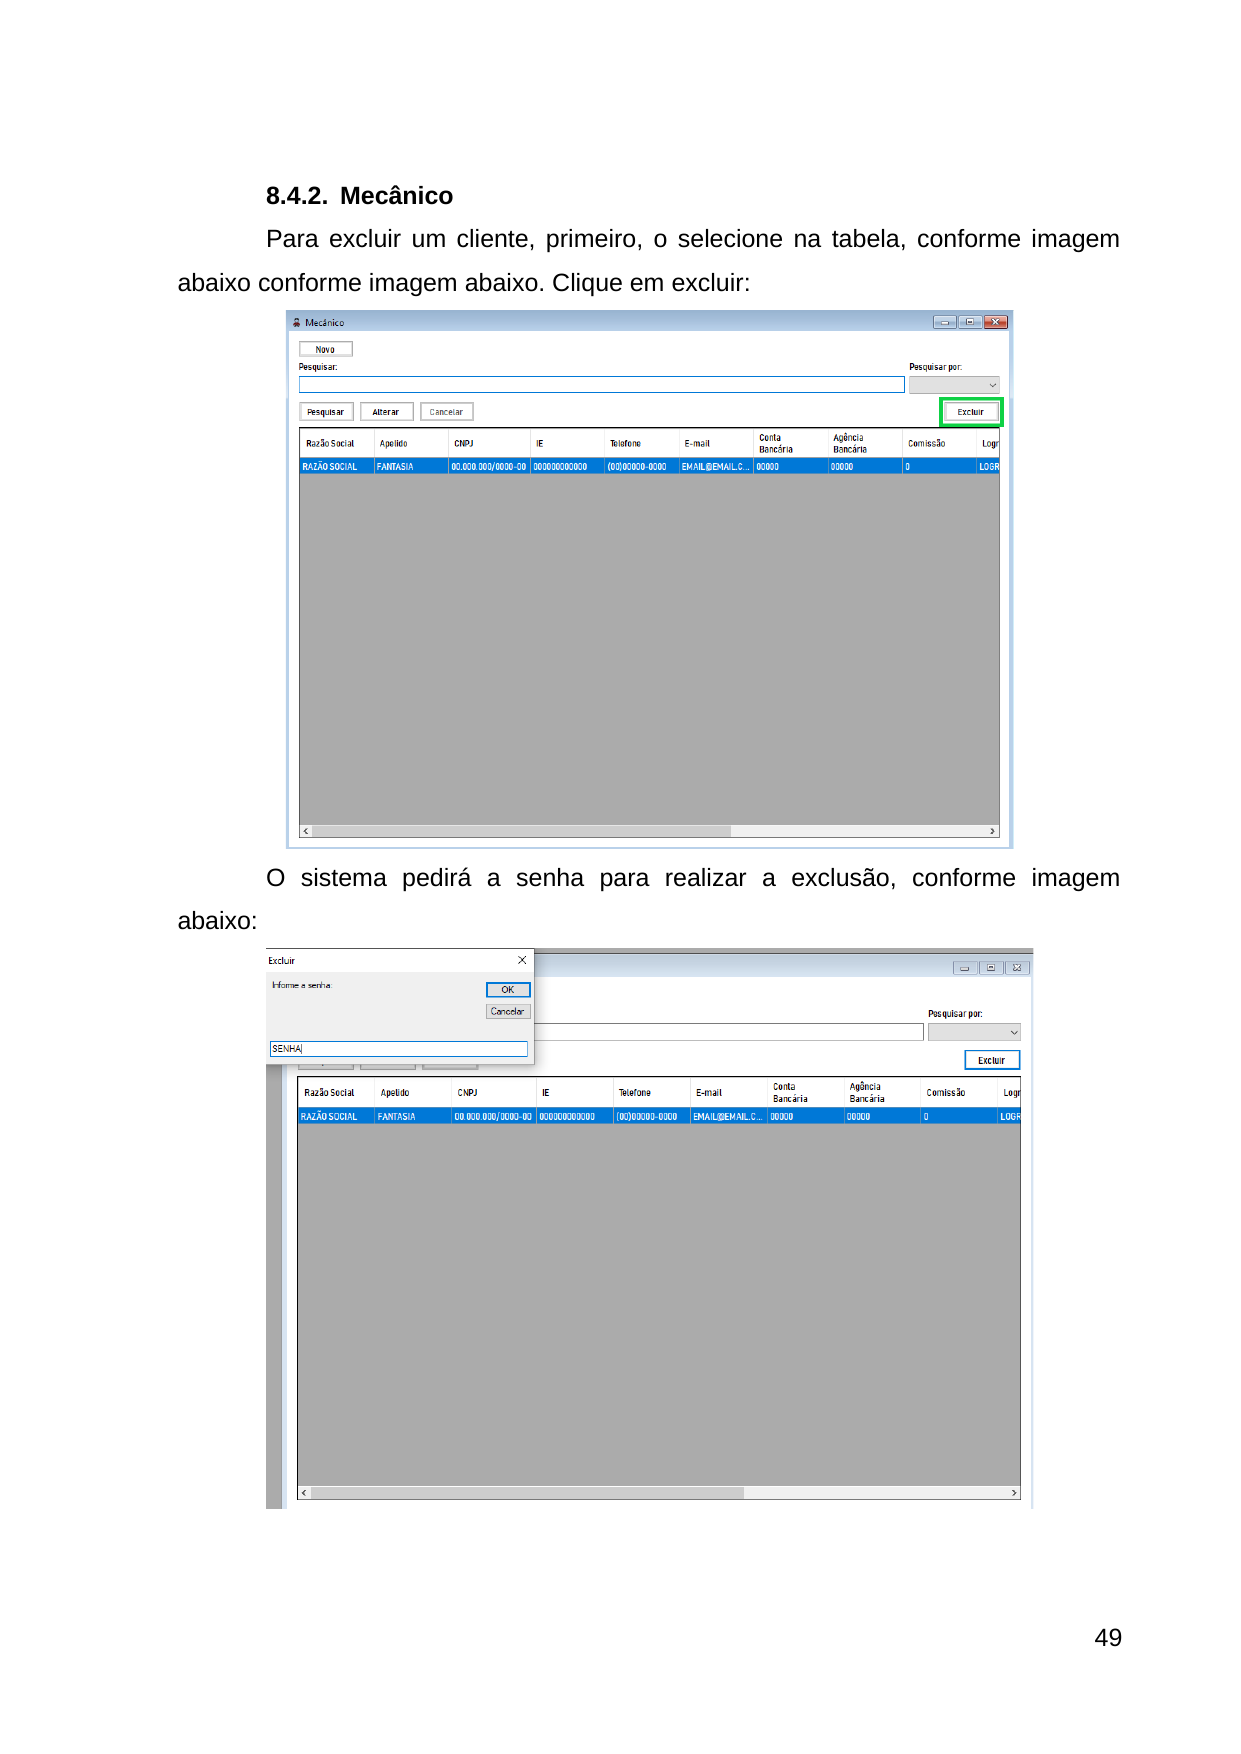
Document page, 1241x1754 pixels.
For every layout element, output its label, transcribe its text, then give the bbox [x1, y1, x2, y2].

text Para excluir um cliente, primeiro, o selecione na tabela, conforme imagem abaixo conforme imagem abaixo. Clique em excluir: [177, 224, 1122, 296]
picture [266, 948, 1034, 1509]
picture [285, 310, 1014, 849]
text O sistema pedirá a senha para realizar a exclusão, conforme imagem abaixo: [177, 863, 1122, 934]
subtitle Mecânico [236, 181, 1122, 210]
